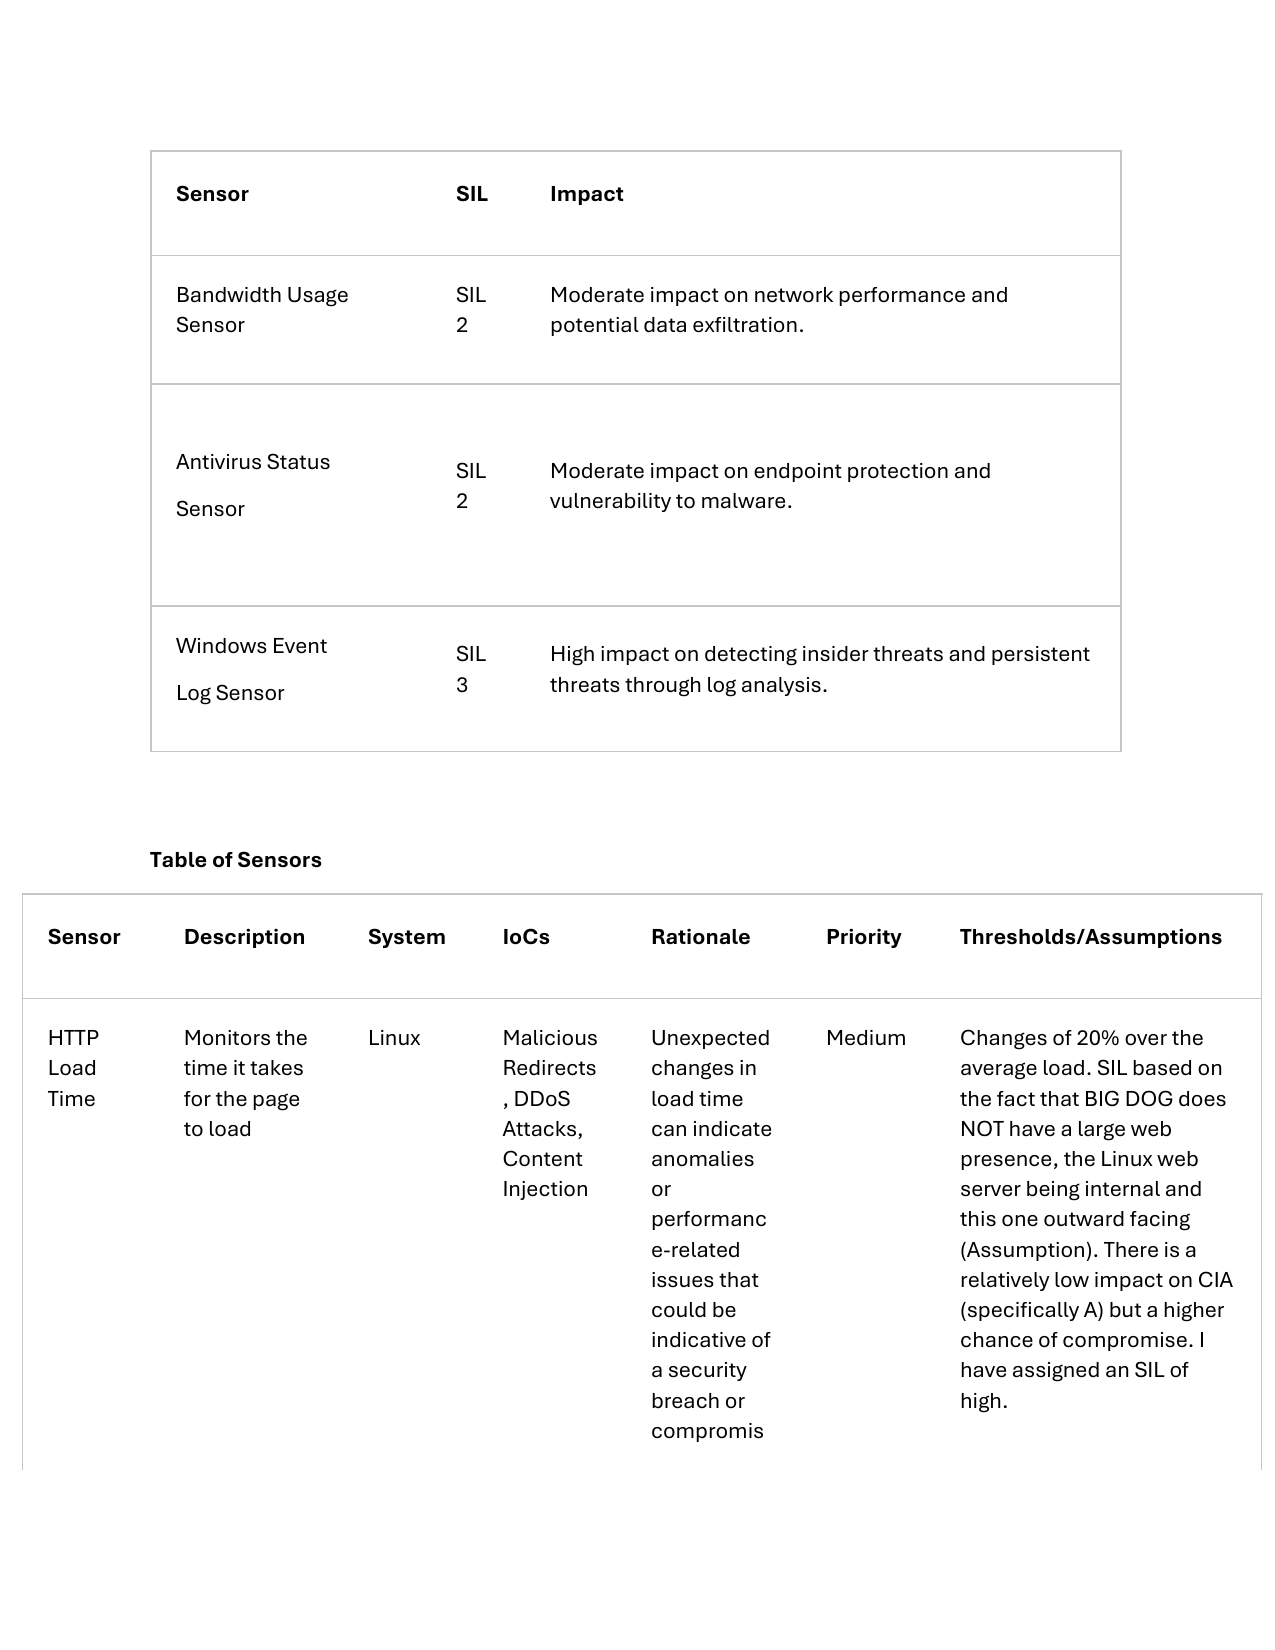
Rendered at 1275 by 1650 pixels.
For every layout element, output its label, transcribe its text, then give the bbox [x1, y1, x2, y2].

table_header Rationale [626, 895, 801, 997]
table_header IoCs [477, 895, 626, 997]
table_cell Moderate impact on network performance and potential data exfiltration. [525, 256, 1120, 383]
table_header Impact [525, 152, 1120, 254]
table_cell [626, 999, 801, 1470]
table_cell Bandwidth Usage Sensor [152, 256, 431, 383]
table_header System [343, 895, 477, 997]
table_header SIL [431, 152, 525, 254]
table_cell High impact on detecting insider threats and persistent threats through log analysis. [525, 607, 1120, 751]
table_cell HTTP Load Time [23, 999, 158, 1470]
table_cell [159, 999, 343, 1470]
table_cell Antivirus Status Sensor [152, 385, 431, 605]
table_cell SIL 2 [431, 385, 525, 605]
table_cell SIL 2 [431, 256, 525, 383]
text Table of Sensors [150, 846, 1125, 874]
table_cell Medium [801, 999, 935, 1470]
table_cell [935, 999, 1261, 1470]
table_header Priority [801, 895, 935, 997]
table_header Thresholds/Assumptions [935, 895, 1261, 997]
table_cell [477, 999, 626, 1470]
table_header Sensor [23, 895, 158, 997]
table_header Description [159, 895, 343, 997]
table_cell Windows Event Log Sensor [152, 607, 431, 751]
table_cell SIL 3 [431, 607, 525, 751]
table_cell Linux [343, 999, 477, 1470]
table_cell Moderate impact on endpoint protection and vulnerability to malware. [525, 385, 1120, 605]
table_header Sensor [152, 152, 431, 254]
